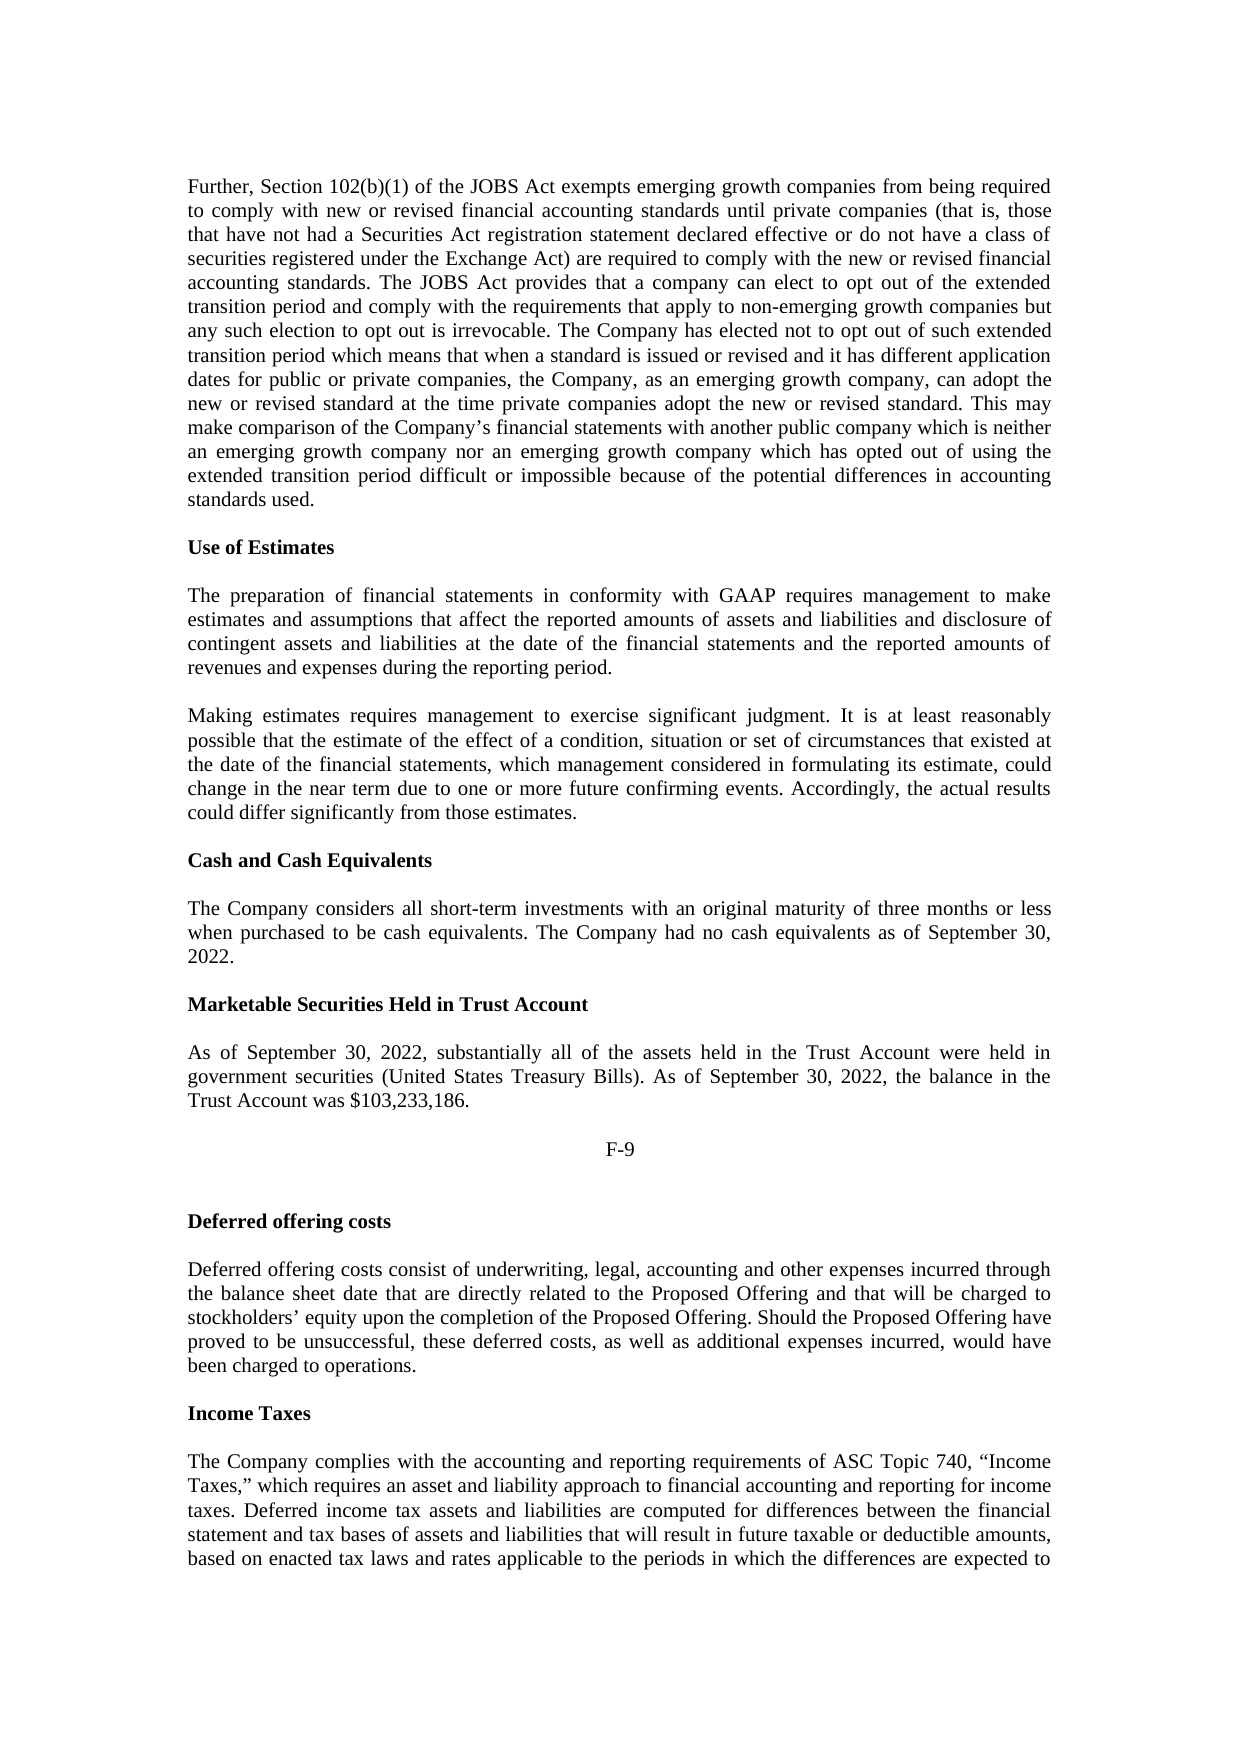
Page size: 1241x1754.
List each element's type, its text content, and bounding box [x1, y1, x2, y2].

text As of September 30, 2022, substantially all of the assets held in the Trust Account were held in government securities (United States Treasury Bills). As of September 30, 2022, the balance in the Trust Account was $103,233,186. [187, 1040, 1053, 1112]
text Further, Section 102(b)(1) of the JOBS Act exempts emerging growth companies from being required to comply with new or revised financial accounting standards until private companies (that is, those that have not had a Securities Act registration statement declared effective or do not have a class of securities registered under the Exchange Act) are required to comply with the new or revised financial accounting standards. The JOBS Act provides that a company can elect to opt out of the extended transition period and comply with the requirements that apply to non-emerging growth companies but any such election to opt out is irrevocable. The Company has elected not to opt out of such extended transition period which means that when a standard is issued or revised and it has different application dates for public or private companies, the Company, as an emerging growth company, can adopt the new or revised standard at the time private companies adopt the new or revised standard. This may make comparison of the Company’s financial statements with another public company which is neither an emerging growth company nor an emerging growth company which has opted out of using the extended transition period difficult or impossible because of the potential differences in accounting standards used. [187, 174, 1053, 511]
text Deferred offering costs consist of underwriting, legal, accounting and other expenses incurred through the balance sheet date that are directly related to the Proposed Offering and that will be charged to stockholders’ equity upon the completion of the Proposed Offering. Should the Proposed Offering have proved to be unsuccessful, these deferred costs, as well as additional expenses incurred, would have been charged to operations. [187, 1257, 1053, 1377]
text Income Taxes [187, 1401, 1053, 1425]
text The preparation of financial statements in conformity with GAAP requires management to make estimates and assumptions that affect the reported amounts of assets and liabilities and disclosure of contingent assets and liabilities at the date of the financial statements and the reported amounts of revenues and expenses during the reporting period. [187, 583, 1053, 679]
text Use of Estimates [187, 535, 1053, 559]
table_header F-9 [188, 1137, 1053, 1161]
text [187, 1449, 1053, 1570]
text Making estimates requires management to exercise significant judgment. It is at least reasonably possible that the estimate of the effect of a condition, situation or set of circumstances that existed at the date of the financial statements, which management considered in formulating its estimate, could change in the near term due to one or more future confirming events. Accordingly, the actual results could differ significantly from those estimates. [187, 703, 1053, 824]
text Deferred offering costs [187, 1209, 1053, 1233]
text The Company considers all short-term investments with an original maturity of three months or less when purchased to be cash equivalents. The Company had no cash equivalents as of September 30, 2022. [187, 896, 1053, 968]
text Marketable Securities Held in Trust Account [187, 992, 1053, 1016]
text Cash and Cash Equivalents [187, 848, 1053, 872]
